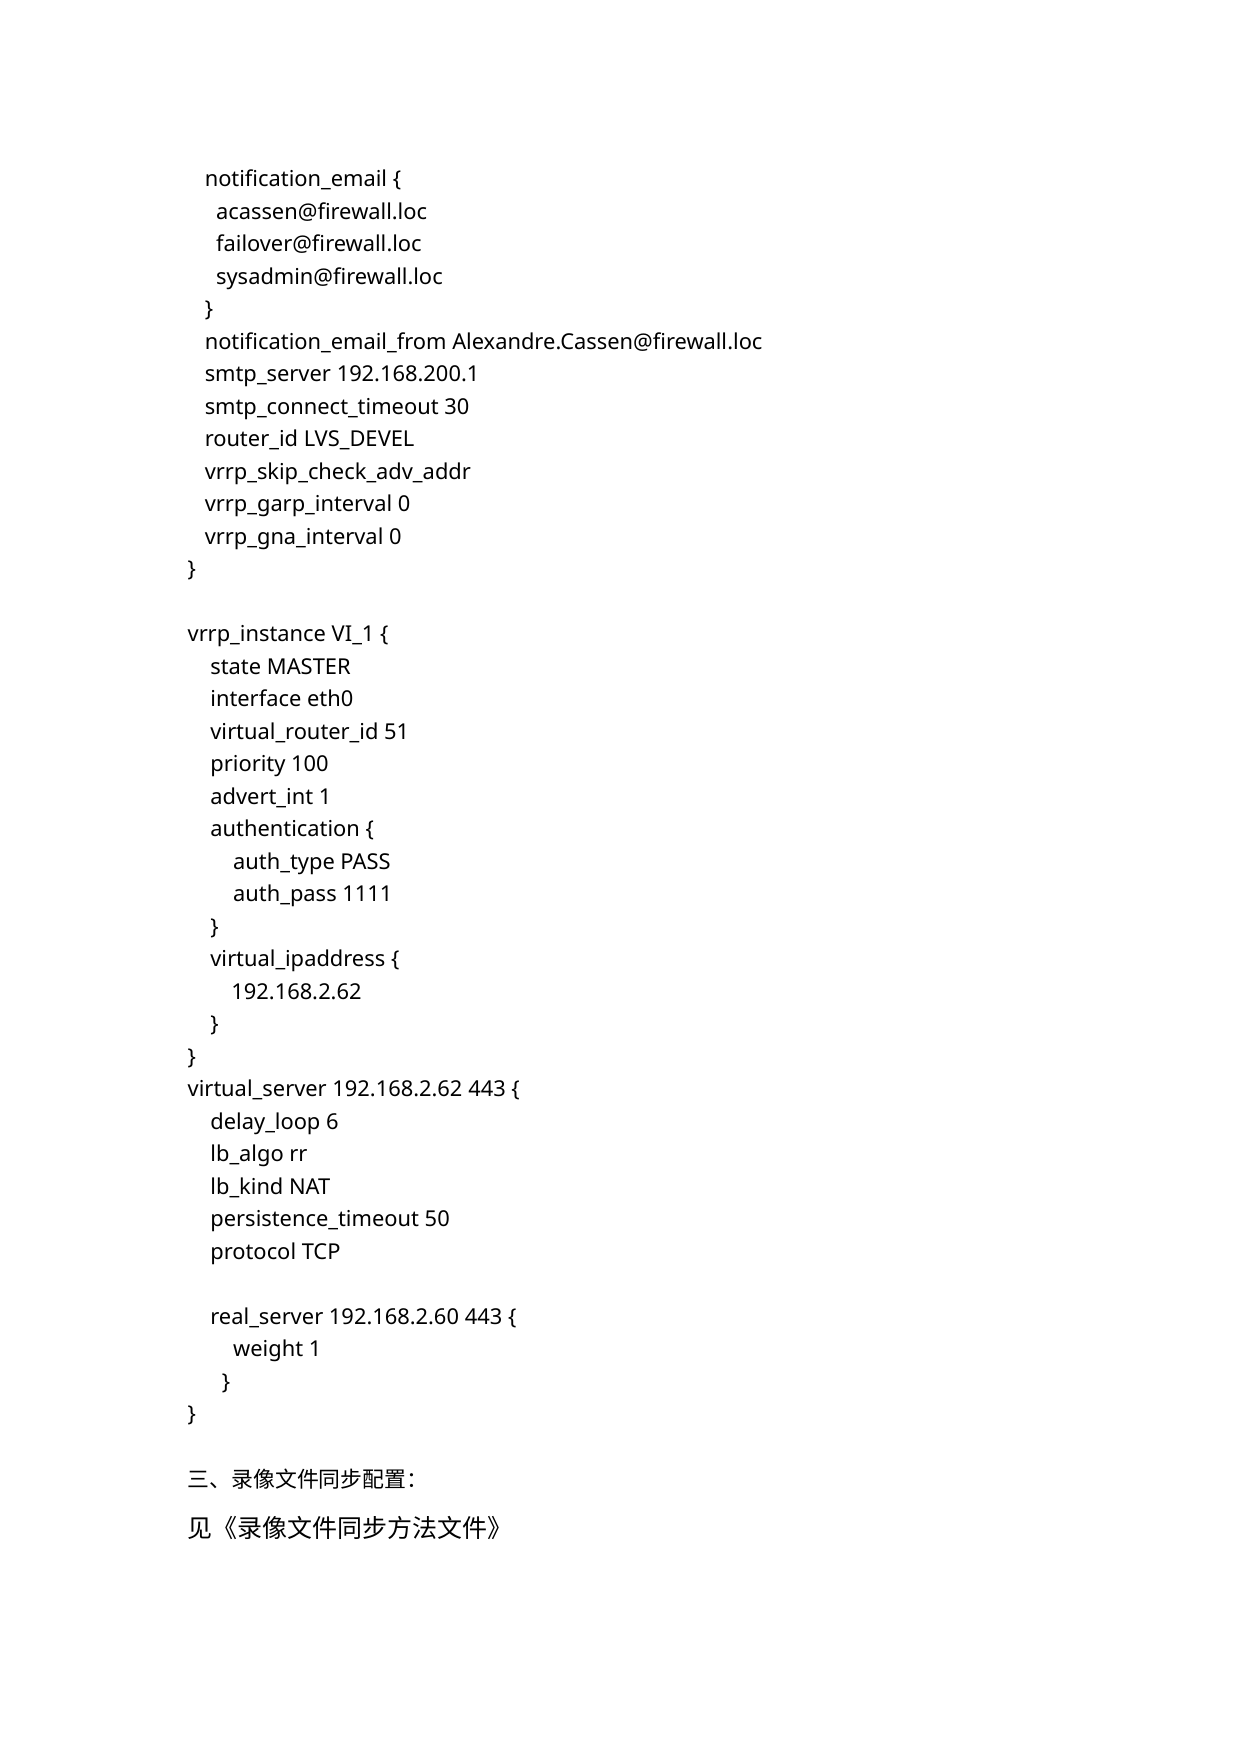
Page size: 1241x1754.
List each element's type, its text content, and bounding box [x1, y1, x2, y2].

text virtual_ipaddress { [187, 942, 1053, 974]
text advert_int 1 [187, 779, 1053, 812]
text acassen@firewall.loc [187, 194, 1053, 227]
text vrrp_garp_interval 0 [187, 487, 1053, 519]
text notification_email_from Alexandre.Cassen@firewall.loc [187, 324, 1053, 357]
text priority 100 [187, 747, 1053, 779]
text weight 1 [187, 1332, 1053, 1364]
text lb_kind NAT [187, 1169, 1053, 1202]
text interface eth0 [187, 682, 1053, 714]
text 见《录像文件同步方法文件》 [187, 1494, 1053, 1559]
text 192.168.2.62 [187, 974, 1053, 1007]
text } [187, 1364, 1053, 1397]
text vrrp_instance VI_1 { [187, 617, 1053, 649]
text lb_algo rr [187, 1137, 1053, 1169]
text state MASTER [187, 649, 1053, 682]
text } [187, 552, 1053, 584]
text router_id LVS_DEVEL [187, 422, 1053, 454]
text } [187, 1007, 1053, 1039]
text notification_email { [187, 162, 1053, 194]
text virtual_router_id 51 [187, 714, 1053, 747]
text } [187, 909, 1053, 942]
text persistence_timeout 50 [187, 1202, 1053, 1234]
text authentication { [187, 812, 1053, 844]
text virtual_server 192.168.2.62 443 { [187, 1072, 1053, 1104]
text } [187, 292, 1053, 324]
text auth_pass 1111 [187, 877, 1053, 909]
text auth_type PASS [187, 844, 1053, 877]
text vrrp_skip_check_adv_addr [187, 454, 1053, 487]
text 三、录像文件同步配置： [187, 1462, 1053, 1494]
text vrrp_gna_interval 0 [187, 519, 1053, 552]
text failover@firewall.loc [187, 227, 1053, 259]
text delay_loop 6 [187, 1104, 1053, 1137]
text sysadmin@firewall.loc [187, 259, 1053, 292]
text real_server 192.168.2.60 443 { [187, 1299, 1053, 1332]
text protocol TCP [187, 1234, 1053, 1267]
text smtp_server 192.168.200.1 [187, 357, 1053, 389]
text } [187, 1397, 1053, 1429]
text smtp_connect_timeout 30 [187, 389, 1053, 422]
text } [187, 1039, 1053, 1072]
